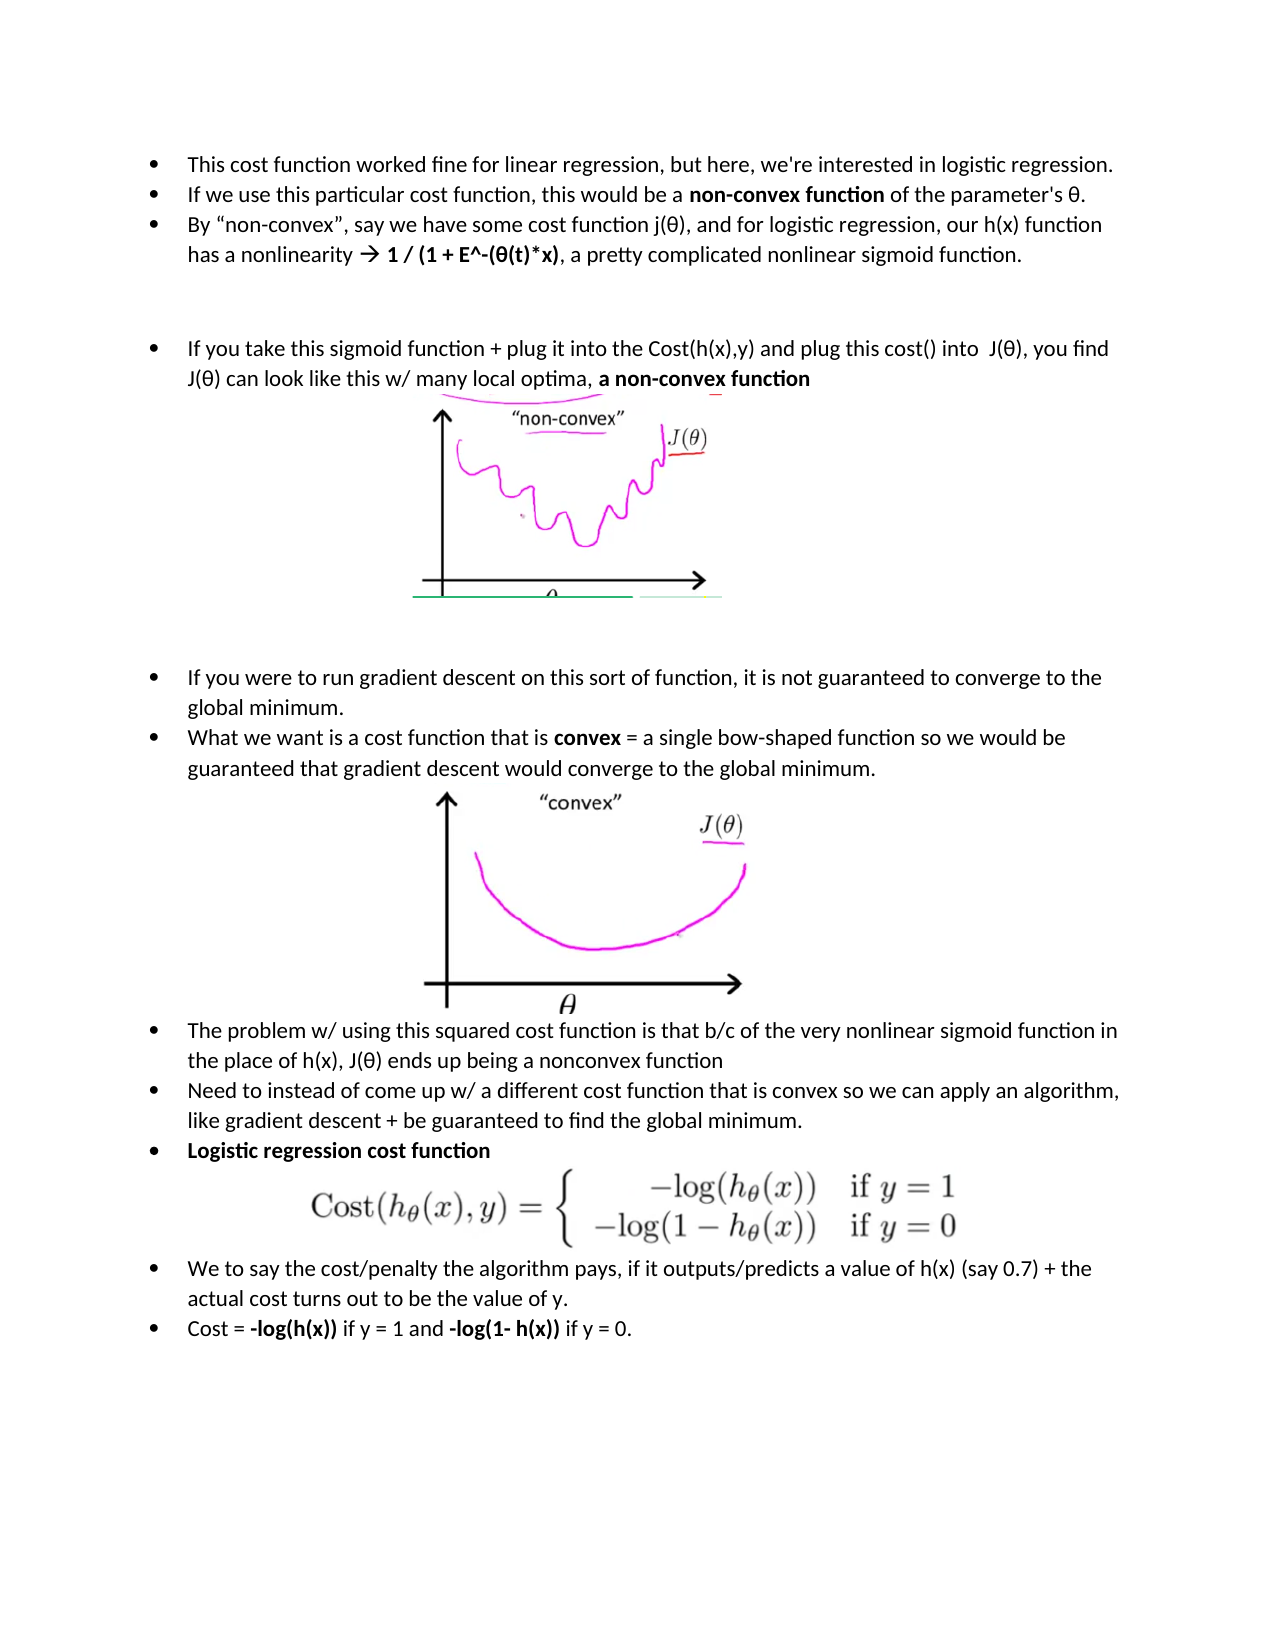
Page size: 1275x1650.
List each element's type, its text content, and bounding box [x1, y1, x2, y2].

list Logistic regression cost function [150, 1137, 1125, 1164]
list By “non-convex”, say we have some cost function j(θ), and for logistic regression, our h(x) function has a nonlinearity 1 / (1 + E^-(θ(t)*x), a pretty complicated nonlinear sigmoid function. [150, 210, 1125, 269]
list If you were to run gradient descent on this sort of function, it is not guaranteed to converge to the global minimum. [150, 663, 1125, 721]
list What we want is a cost function that is convex = a single bow-shaped function so we would be guaranteed that gradient descent would converge to the global minimum. [150, 723, 1125, 782]
list The problem w/ using this squared cost function is that b/c of the very nonlinear sigmoid function in the place of h(x), J(θ) ends up being a nonconvex function [150, 1016, 1125, 1074]
list If we use this particular cost function, this would be a non-convex function of the parameter's θ. [150, 180, 1125, 208]
list Need to instead of come up w/ a different cost function that is convex so we can apply an algorithm, like gradient descent + be guaranteed to find the global minimum. [150, 1076, 1125, 1134]
list If you take this sigmoid function + plug it into the Cost(h(x),y) and plug this cost() into J(θ), you find J(θ) can look like this w/ many local optima, a non-convex function [150, 334, 1125, 393]
picture [412, 394, 722, 598]
list We to say the cost/penalty the algorithm pays, if it outputs/predicts a value of h(x) (say 0.7) + the actual cost turns out to be the value of y. [150, 1254, 1125, 1312]
list This cost function worked fine for linear regression, but here, we're interested in logistic regression. [150, 150, 1125, 178]
list Cost = -log(h(x)) if y = 1 and -log(1- h(x)) if y = 0. [150, 1314, 1125, 1343]
picture [300, 1166, 980, 1252]
picture [412, 783, 758, 1014]
